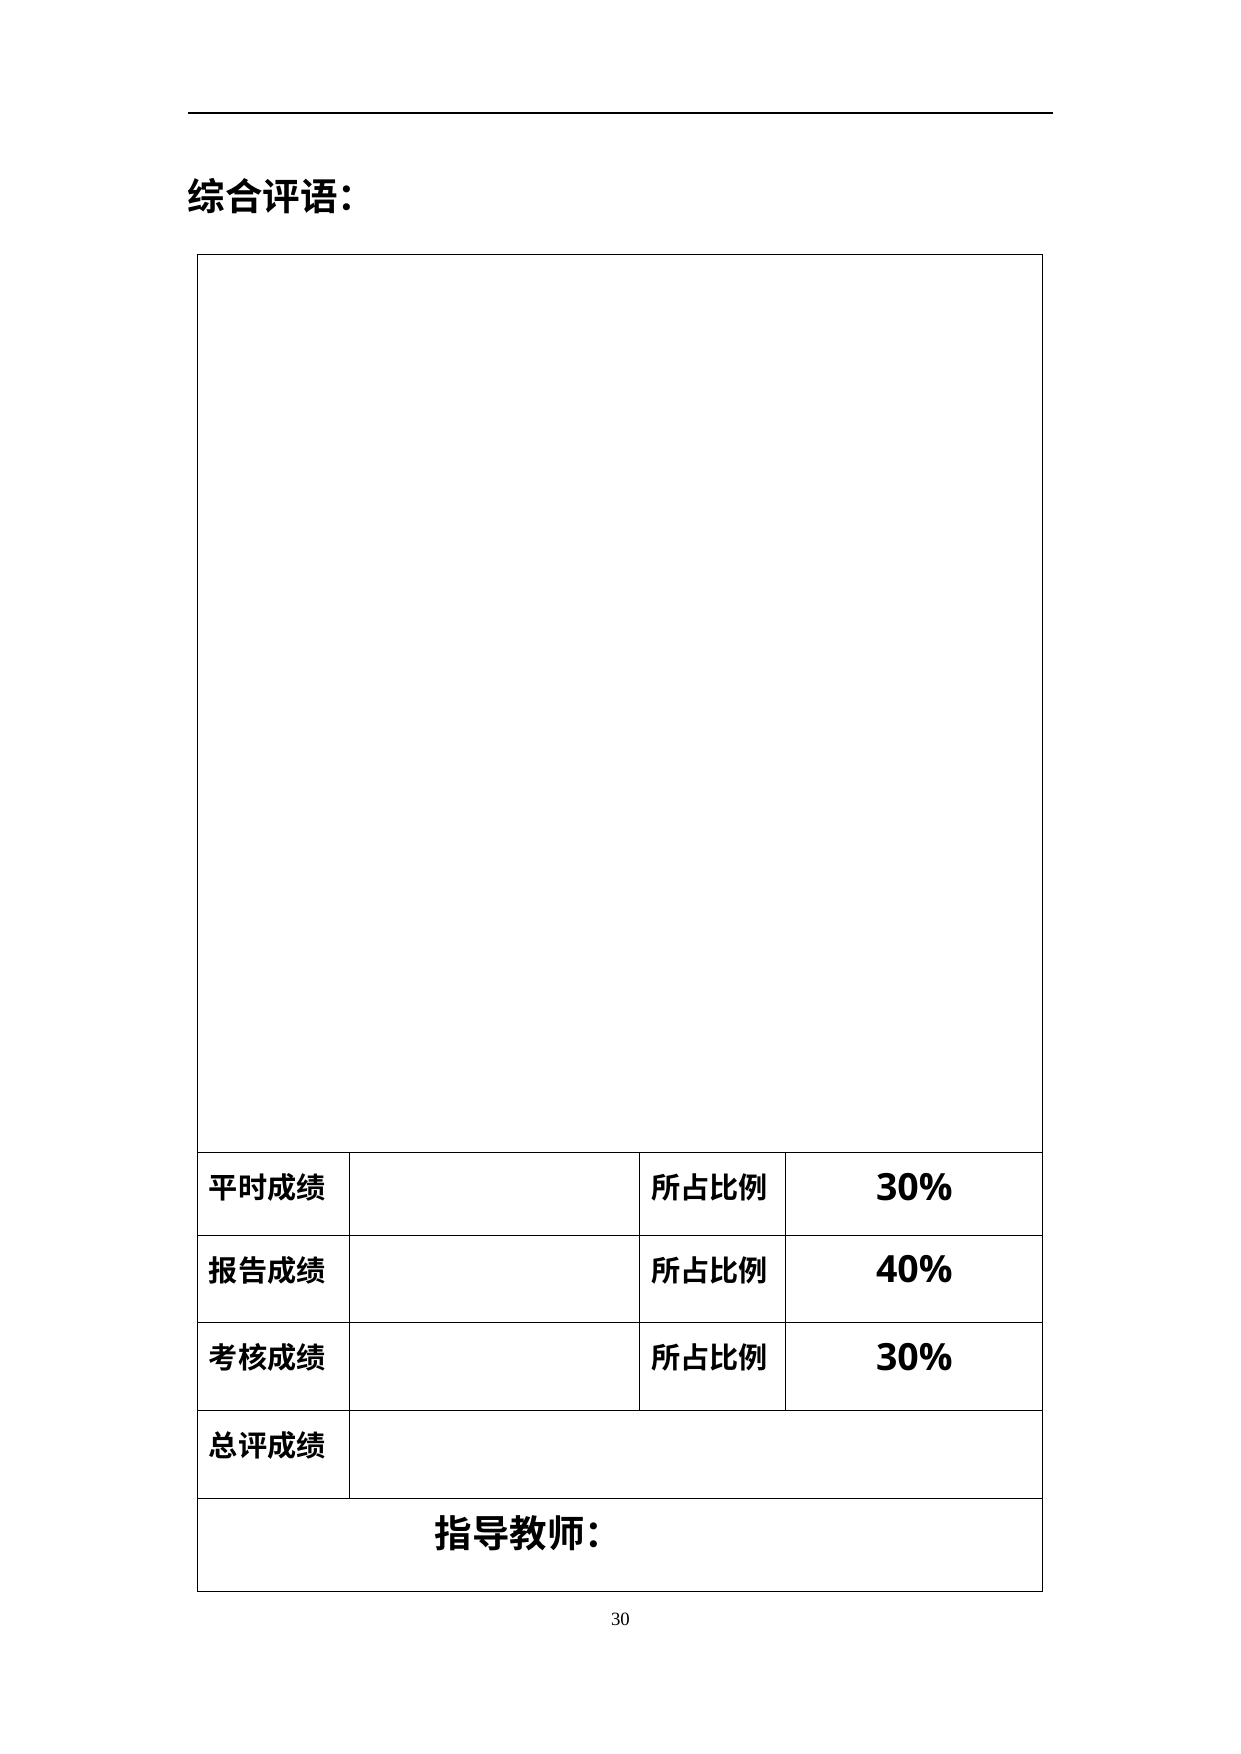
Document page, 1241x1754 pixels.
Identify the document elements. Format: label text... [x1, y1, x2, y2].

table_cell 总评成绩 [198, 1411, 349, 1497]
table_header [198, 255, 1042, 1152]
table_cell 所占比例 [640, 1236, 785, 1322]
table_cell 所占比例 [640, 1153, 785, 1235]
table_cell 报告成绩 [198, 1236, 349, 1322]
table_cell 30% [786, 1153, 1042, 1235]
text 综合评语： [187, 162, 1053, 227]
table_cell 30% [786, 1323, 1042, 1410]
table_cell 平时成绩 [198, 1153, 349, 1235]
table_cell 考核成绩 [198, 1323, 349, 1410]
table_cell [350, 1323, 639, 1410]
table_cell [350, 1236, 639, 1322]
table_cell 所占比例 [640, 1323, 785, 1410]
table_cell [350, 1153, 639, 1235]
table_cell 指导教师： 年 月 日 [198, 1499, 1042, 1591]
table_cell 40% [786, 1236, 1042, 1322]
table_cell [350, 1411, 1042, 1497]
